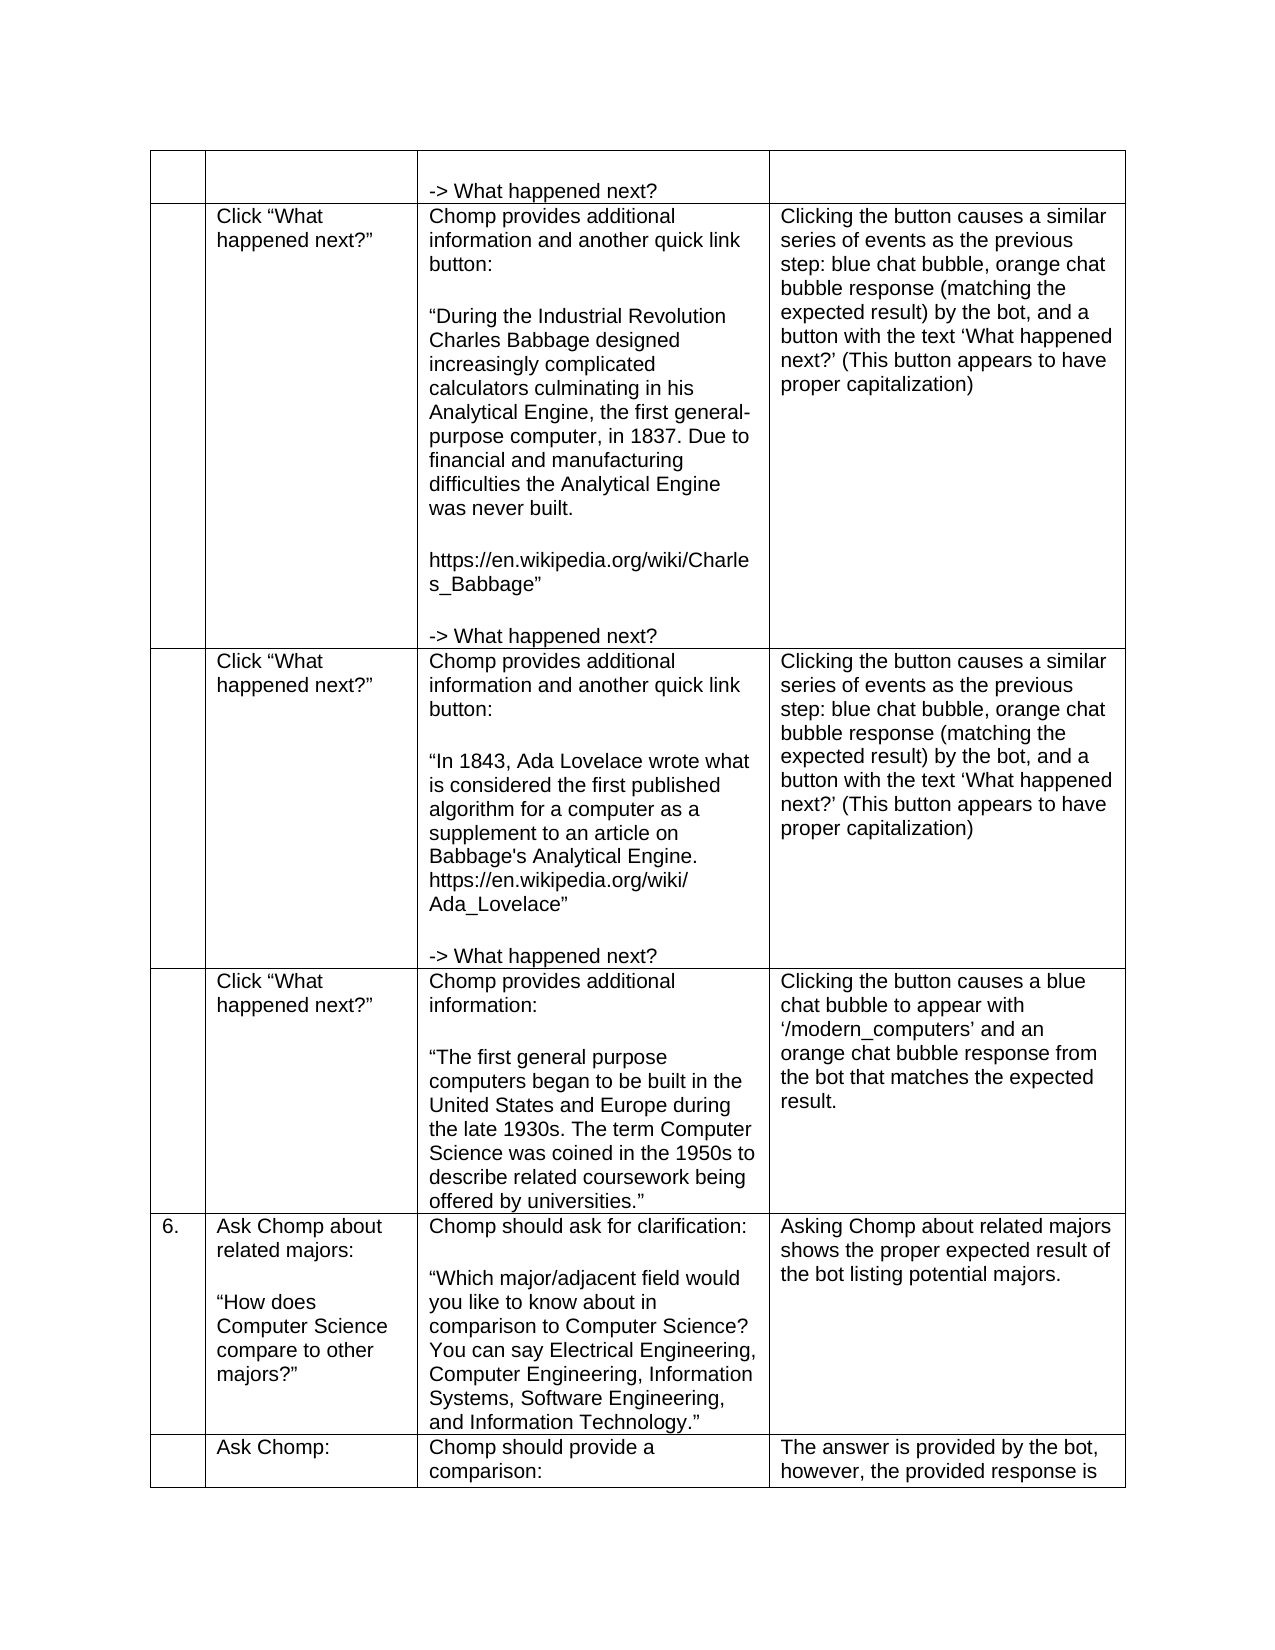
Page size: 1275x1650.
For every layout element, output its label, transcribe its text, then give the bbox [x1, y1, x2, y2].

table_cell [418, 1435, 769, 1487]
table_cell Clicking the button causes a similar series of events as the previous step: blue chat bubble, orange chat bubble response (matching the expected result) by the bot, and a button with the text ‘What happened next?’ (This button appears to have proper capitalization) [770, 649, 1125, 968]
table_cell [151, 204, 205, 647]
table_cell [418, 151, 769, 203]
table_cell Chomp provides additional information and another quick link button: “In 1843, Ada Lovelace wrote what is considered the first published algorithm for a computer as a supplement to an article on Babbage's Analytical Engine. https://en.wikipedia.org/wiki/Ada_Lovelace” -> What happened next? [418, 649, 769, 968]
table_cell Click “What happened next?” [206, 649, 417, 968]
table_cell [206, 1435, 417, 1487]
table_cell Asking Chomp about related majors shows the proper expected result of the bot listing potential majors. [770, 1214, 1125, 1433]
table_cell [770, 151, 1125, 203]
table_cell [770, 1435, 1125, 1487]
table_cell Chomp provides additional information: “The first general purpose computers began to be built in the United States and Europe during the late 1930s. The term Computer Science was coined in the 1950s to describe related coursework being offered by universities.” [418, 969, 769, 1213]
table_cell [151, 969, 205, 1213]
table_cell Clicking the button causes a similar series of events as the previous step: blue chat bubble, orange chat bubble response (matching the expected result) by the bot, and a button with the text ‘What happened next?’ (This button appears to have proper capitalization) [770, 204, 1125, 647]
table_cell [151, 1214, 205, 1433]
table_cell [206, 151, 417, 203]
table_cell [151, 151, 205, 203]
table_cell Ask Chomp about related majors: “How does Computer Science compare to other majors?” [206, 1214, 417, 1433]
table_cell Click “What happened next?” [206, 204, 417, 647]
table_cell Chomp should ask for clarification: “Which major/adjacent field would you like to know about in comparison to Computer Science? You can say Electrical Engineering, Computer Engineering, Information Systems, Software Engineering, and Information Technology.” [418, 1214, 769, 1433]
table_cell [151, 1435, 205, 1487]
table_cell Chomp provides additional information and another quick link button: “During the Industrial Revolution Charles Babbage designed increasingly complicated calculators culminating in his Analytical Engine, the first general-purpose computer, in 1837. Due to financial and manufacturing difficulties the Analytical Engine was never built. https://en.wikipedia.org/wiki/Charles_Babbage” -> What happened next? [418, 204, 769, 647]
table_cell Click “What happened next?” [206, 969, 417, 1213]
table_cell [151, 649, 205, 968]
table_cell Clicking the button causes a blue chat bubble to appear with ‘/modern_computers’ and an orange chat bubble response from the bot that matches the expected result. [770, 969, 1125, 1213]
